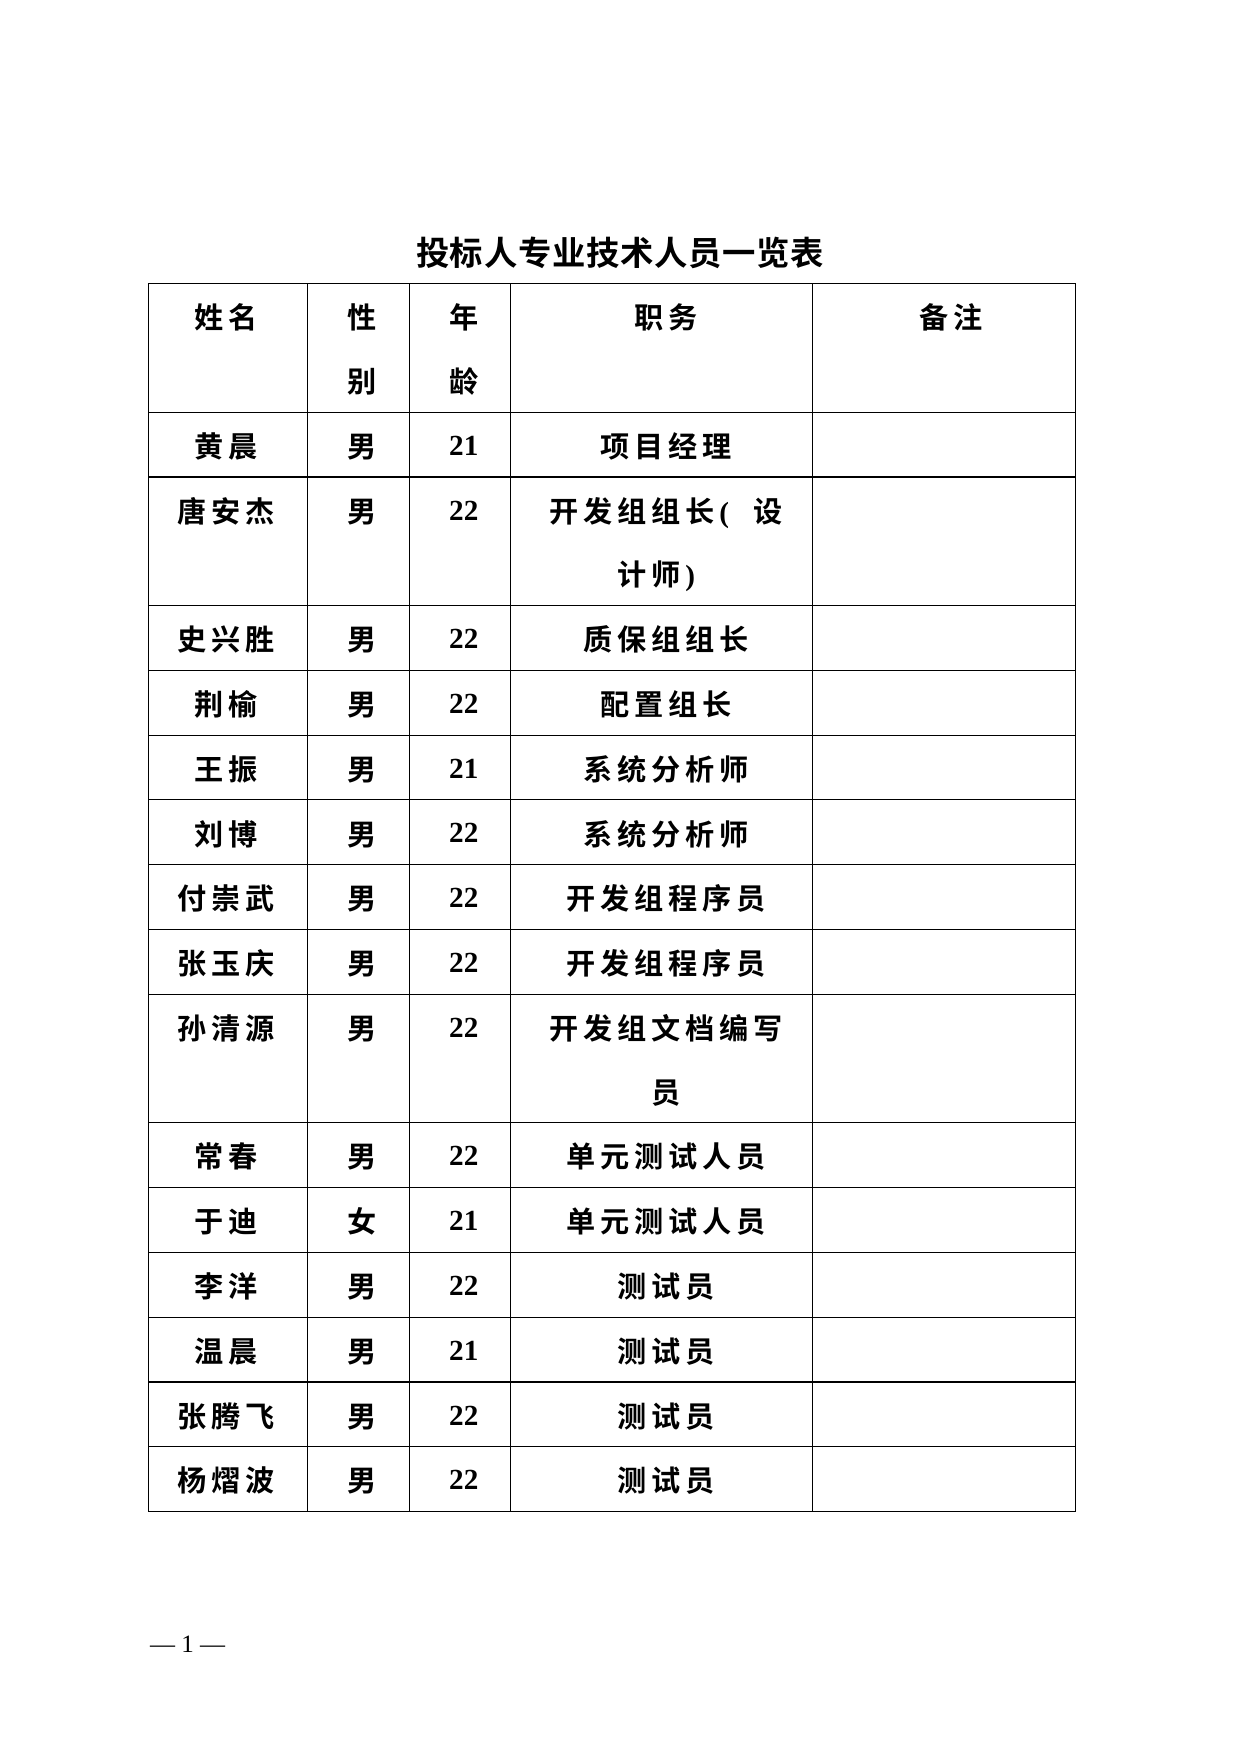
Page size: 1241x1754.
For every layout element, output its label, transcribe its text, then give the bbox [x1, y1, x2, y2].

table_cell 男 [308, 478, 409, 605]
table_cell 黄晨 [149, 413, 307, 476]
table_cell 系统分析师 [511, 736, 812, 799]
table_cell 开发组文档编写员 [511, 995, 812, 1122]
table_cell 唐安杰 [149, 478, 307, 605]
table_cell 22 [410, 478, 510, 605]
table_cell 系统分析师 [511, 800, 812, 864]
table_cell 男 [308, 865, 409, 929]
table_cell 史兴胜 [149, 606, 307, 670]
table_cell 男 [308, 995, 409, 1122]
table_cell [813, 606, 1075, 670]
table_cell 男 [308, 606, 409, 670]
table_cell 22 [410, 930, 510, 994]
table_cell 21 [410, 1318, 510, 1381]
table_cell 22 [410, 671, 510, 734]
table_cell 常春 [149, 1123, 307, 1187]
table_cell 开发组组长(设计师) [511, 478, 812, 605]
table_cell 男 [308, 1447, 409, 1511]
table_cell [813, 1318, 1075, 1381]
table_cell 配置组长 [511, 671, 812, 734]
table_cell [813, 1447, 1075, 1511]
table_cell 男 [308, 800, 409, 864]
table_cell 测试员 [511, 1318, 812, 1381]
table_cell 22 [410, 995, 510, 1122]
text 投标人专业技术人员一览表 [160, 219, 1080, 283]
table_cell 付崇武 [149, 865, 307, 929]
table_cell 男 [308, 930, 409, 994]
table_cell 男 [308, 1253, 409, 1317]
table_cell [813, 413, 1075, 476]
table_cell 单元测试人员 [511, 1188, 812, 1252]
table_cell 21 [410, 1188, 510, 1252]
table_cell 质保组组长 [511, 606, 812, 670]
table_cell 21 [410, 413, 510, 476]
table_cell 22 [410, 1123, 510, 1187]
table_cell 男 [308, 736, 409, 799]
table_cell 22 [410, 1447, 510, 1511]
table_cell 22 [410, 606, 510, 670]
table_cell 测试员 [511, 1253, 812, 1317]
table_cell 于迪 [149, 1188, 307, 1252]
table_cell [813, 930, 1075, 994]
table_cell 测试员 [511, 1383, 812, 1446]
table_cell [813, 995, 1075, 1122]
table_cell 22 [410, 1383, 510, 1446]
table_cell 温晨 [149, 1318, 307, 1381]
table_cell [813, 800, 1075, 864]
table_cell 王振 [149, 736, 307, 799]
table_cell 男 [308, 1383, 409, 1446]
table_cell 李洋 [149, 1253, 307, 1317]
table_cell 男 [308, 1318, 409, 1381]
table_cell [813, 1188, 1075, 1252]
table_cell 张腾飞 [149, 1383, 307, 1446]
table_cell 21 [410, 736, 510, 799]
table_cell 孙清源 [149, 995, 307, 1122]
table_cell 女 [308, 1188, 409, 1252]
table_header 备注 [813, 284, 1075, 412]
table_cell [813, 865, 1075, 929]
table_cell 荆榆 [149, 671, 307, 734]
table_cell [813, 478, 1075, 605]
table_cell 开发组程序员 [511, 930, 812, 994]
table_cell [813, 736, 1075, 799]
table_cell 张玉庆 [149, 930, 307, 994]
table_cell 刘博 [149, 800, 307, 864]
table_cell 22 [410, 865, 510, 929]
table_cell 杨熠波 [149, 1447, 307, 1511]
table_cell 单元测试人员 [511, 1123, 812, 1187]
table_cell 男 [308, 1123, 409, 1187]
table_cell 男 [308, 671, 409, 734]
table_header 姓名 [149, 284, 307, 412]
table_cell 22 [410, 800, 510, 864]
table_header 职务 [511, 284, 812, 412]
table_cell 开发组程序员 [511, 865, 812, 929]
table_header 性别 [308, 284, 409, 412]
table_header 年龄 [410, 284, 510, 412]
table_cell 男 [308, 413, 409, 476]
table_cell [813, 1123, 1075, 1187]
table_cell 22 [410, 1253, 510, 1317]
table_cell 测试员 [511, 1447, 812, 1511]
table_cell [813, 1253, 1075, 1317]
table_cell 项目经理 [511, 413, 812, 476]
table_cell [813, 1383, 1075, 1446]
table_cell [813, 671, 1075, 734]
